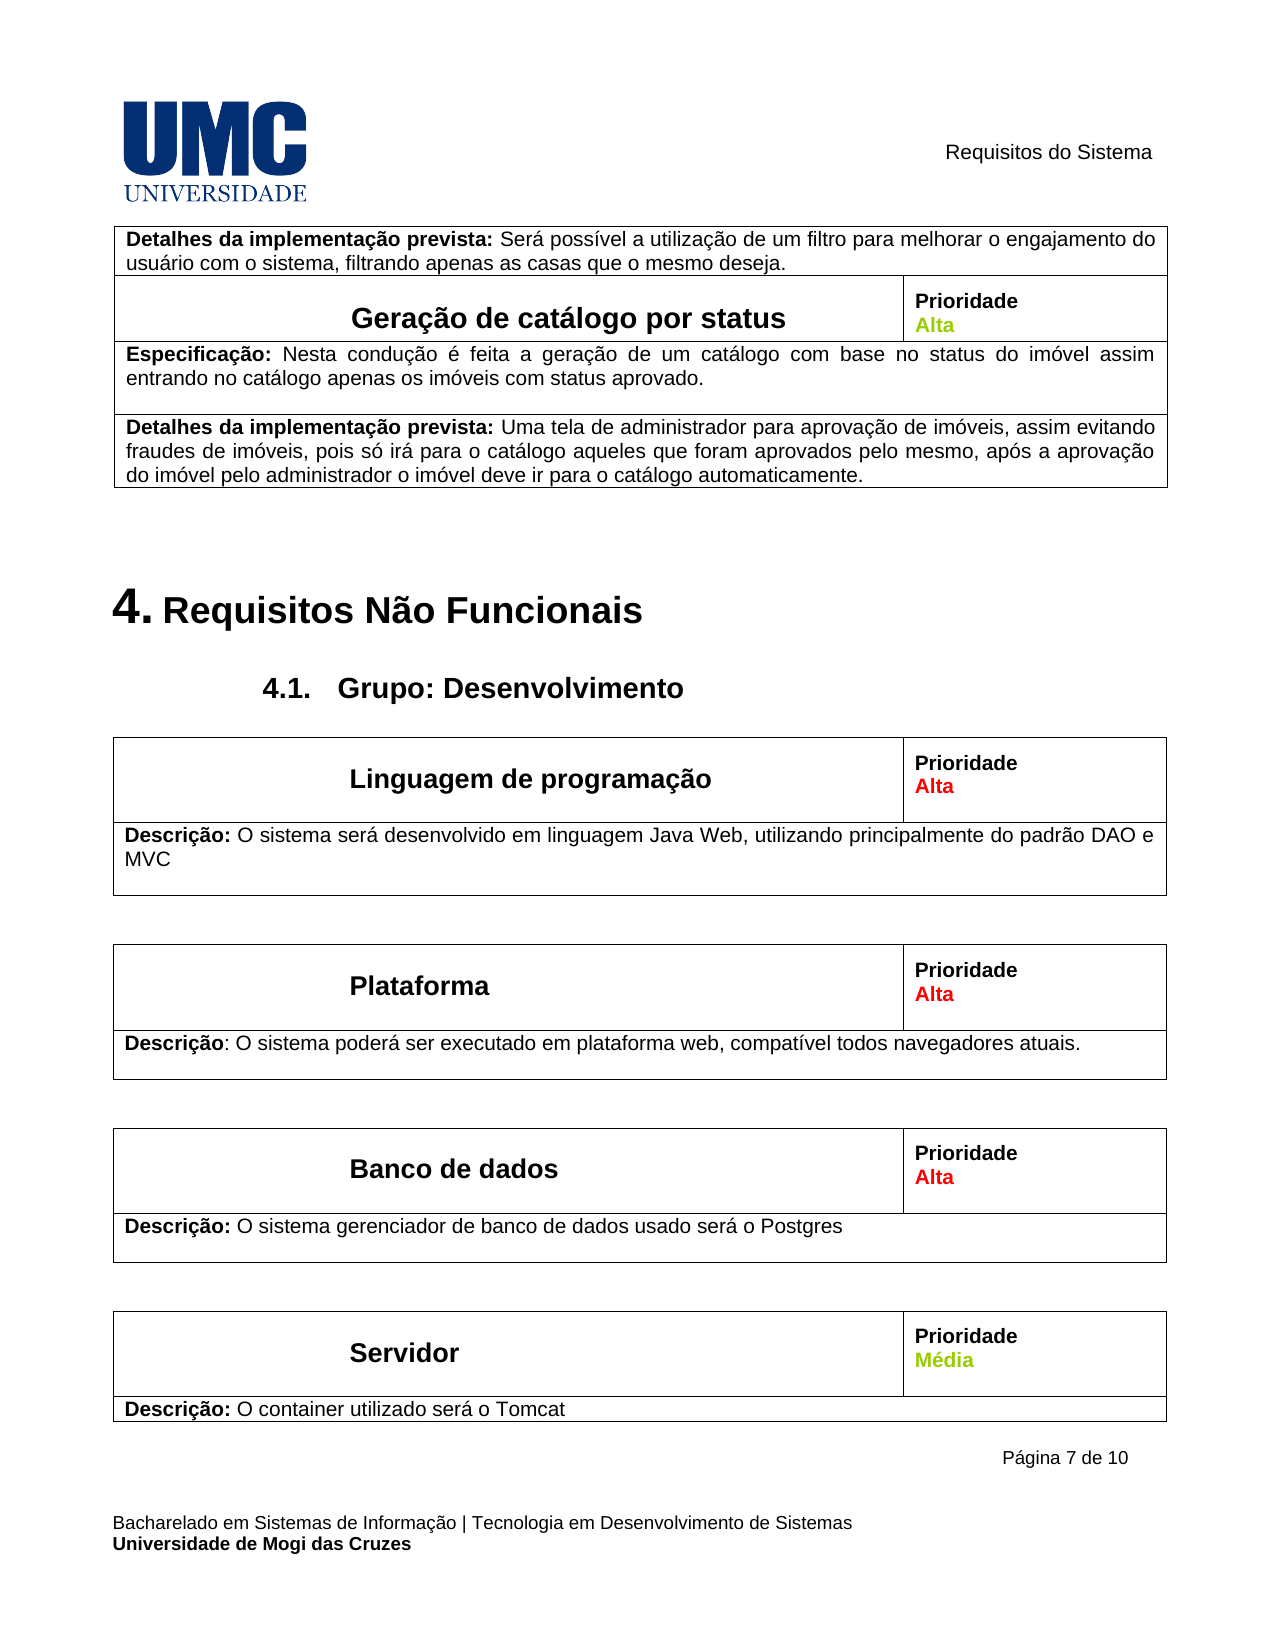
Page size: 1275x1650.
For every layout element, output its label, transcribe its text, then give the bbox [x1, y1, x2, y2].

table_header Linguagem de programação [114, 738, 903, 822]
table_header Plataforma [114, 945, 903, 1029]
subtitle Requisitos Não Funcionais [112, 576, 1144, 633]
table_cell Detalhes da implementação prevista: Uma tela de administrador para aprovação de imóveis, assim evitando fraudes de imóveis, pois só irá para o catálogo aqueles que foram aprovados pelo mesmo, após a aprovação do imóvel pelo administrador o imóvel deve ir para o catálogo automaticamente. [115, 415, 1167, 487]
table_cell Prioridade Alta [904, 276, 1167, 341]
table_cell Descrição: O sistema será desenvolvido em linguagem Java Web, utilizando principalmente do padrão DAO e MVC [114, 823, 1166, 895]
table_cell Geração de catálogo por status [115, 276, 903, 341]
table_cell Descrição: O container utilizado será o Tomcat [114, 1397, 1166, 1421]
table_header Prioridade Alta [904, 738, 1166, 822]
table_header Servidor [114, 1312, 903, 1396]
table_cell Especificação: Nesta condução é feita a geração de um catálogo com base no status do imóvel assim entrando no catálogo apenas os imóveis com status aprovado. [115, 342, 1167, 414]
table_cell Descrição: O sistema poderá ser executado em plataforma web, compatível todos navegadores atuais. [114, 1031, 1166, 1078]
picture [123, 101, 307, 202]
table_header Prioridade Média [904, 1312, 1166, 1396]
table_header Banco de dados [114, 1129, 903, 1213]
table_cell Descrição: O sistema gerenciador de banco de dados usado será o Postgres [114, 1214, 1166, 1262]
subtitle Grupo: Desenvolvimento [262, 671, 1144, 704]
table_header Prioridade Alta [904, 945, 1166, 1029]
table_header Prioridade Alta [904, 1129, 1166, 1213]
